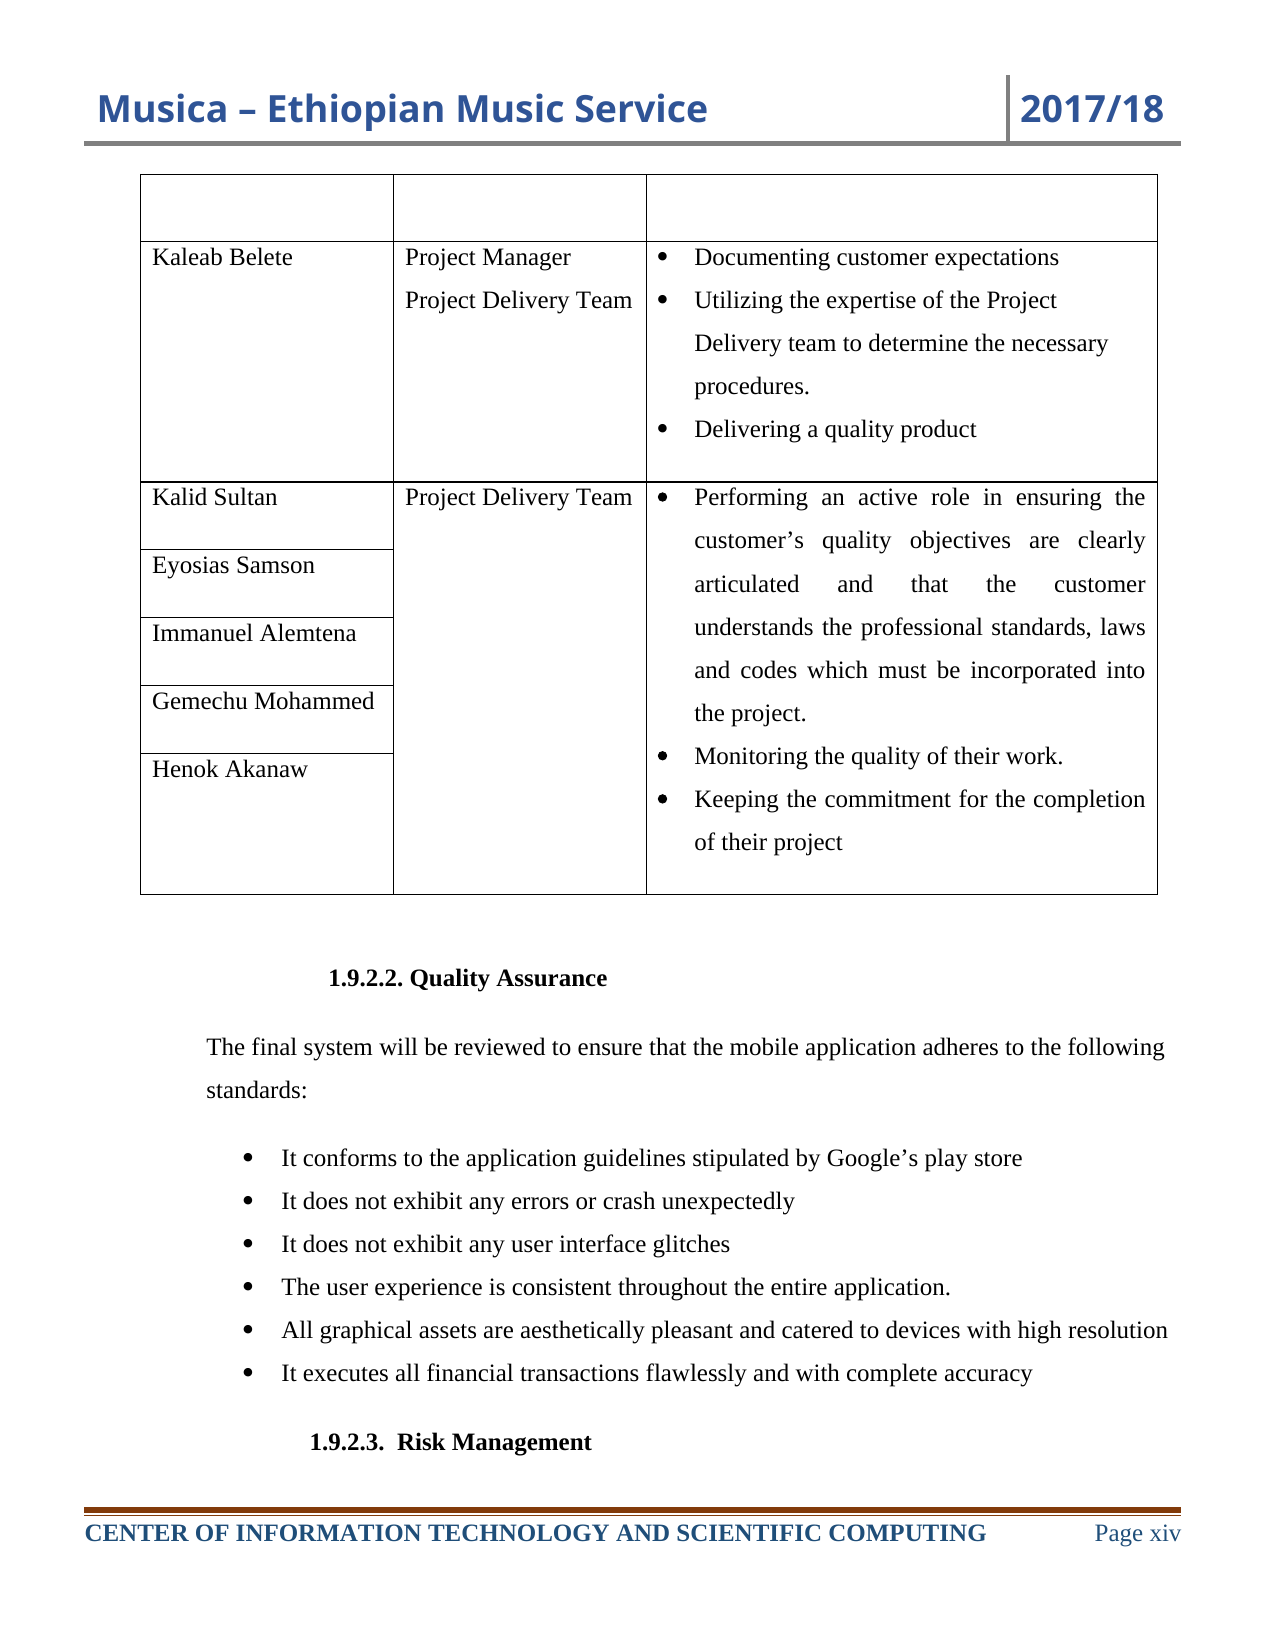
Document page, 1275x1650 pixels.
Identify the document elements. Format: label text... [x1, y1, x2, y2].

list It does not exhibit any user interface glitches [244, 1229, 1181, 1258]
list All graphical assets are aesthetically pleasant and catered to devices with high resolution [244, 1315, 1181, 1344]
table_cell Performing an active role in ensuring the customer’s quality objectives are clearly articulated and that the customer understands the professional standards, laws and codes which must be incorporated into the project. Monitoring the quality of their work. Keeping the commitment for the completion of their project [647, 483, 1157, 894]
table_header Name [141, 175, 393, 241]
table_cell Kalid Sultan [141, 483, 393, 549]
list It conforms to the application guidelines stipulated by Google’s play store [244, 1143, 1181, 1172]
list It executes all financial transactions flawlessly and with complete accuracy [244, 1358, 1181, 1387]
list The user experience is consistent throughout the entire application. [244, 1272, 1181, 1301]
table_cell Documenting customer expectations Utilizing the expertise of the Project Delivery team to determine the necessary procedures. Delivering a quality product [647, 242, 1157, 481]
table_cell Gemechu Mohammed [141, 686, 393, 753]
table_cell Eyosias Samson [141, 550, 393, 617]
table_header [647, 175, 1157, 241]
text 1.9.2.3. Risk Management [309, 1427, 1181, 1455]
table_cell Kaleab Belete [141, 242, 393, 481]
table_cell Immanuel Alemtena [141, 618, 393, 685]
text 1.9.2.2. Quality Assurance [212, 963, 1181, 992]
table_cell Project Manager Project Delivery Team [394, 242, 646, 481]
table_header Role [394, 175, 646, 241]
list It does not exhibit any errors or crash unexpectedly [244, 1186, 1181, 1215]
table_cell Project Delivery Team [394, 483, 646, 894]
table_cell Henok Akanaw [141, 754, 393, 894]
text The final system will be reviewed to ensure that the mobile application adheres to the following standards: [206, 1032, 1181, 1103]
